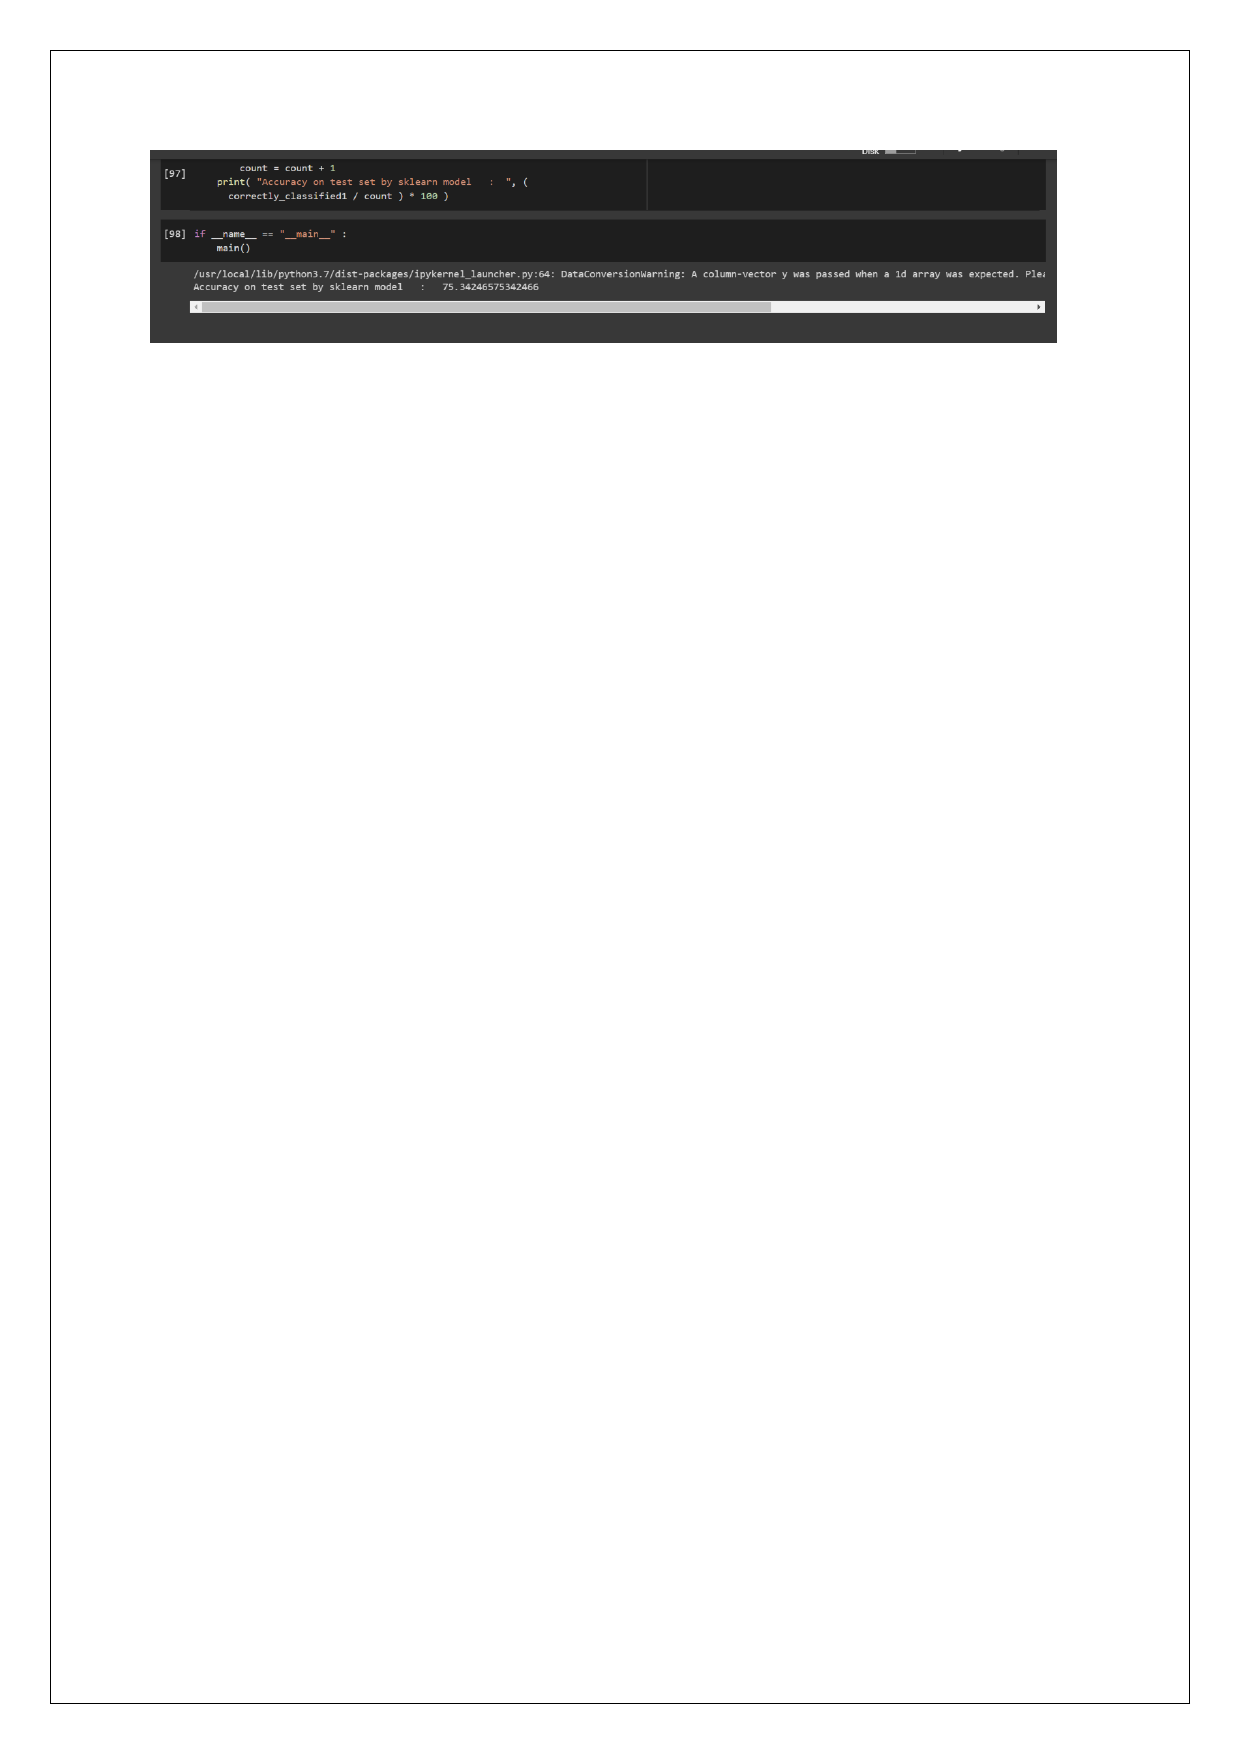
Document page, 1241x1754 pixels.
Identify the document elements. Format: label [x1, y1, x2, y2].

picture [150, 150, 1057, 343]
